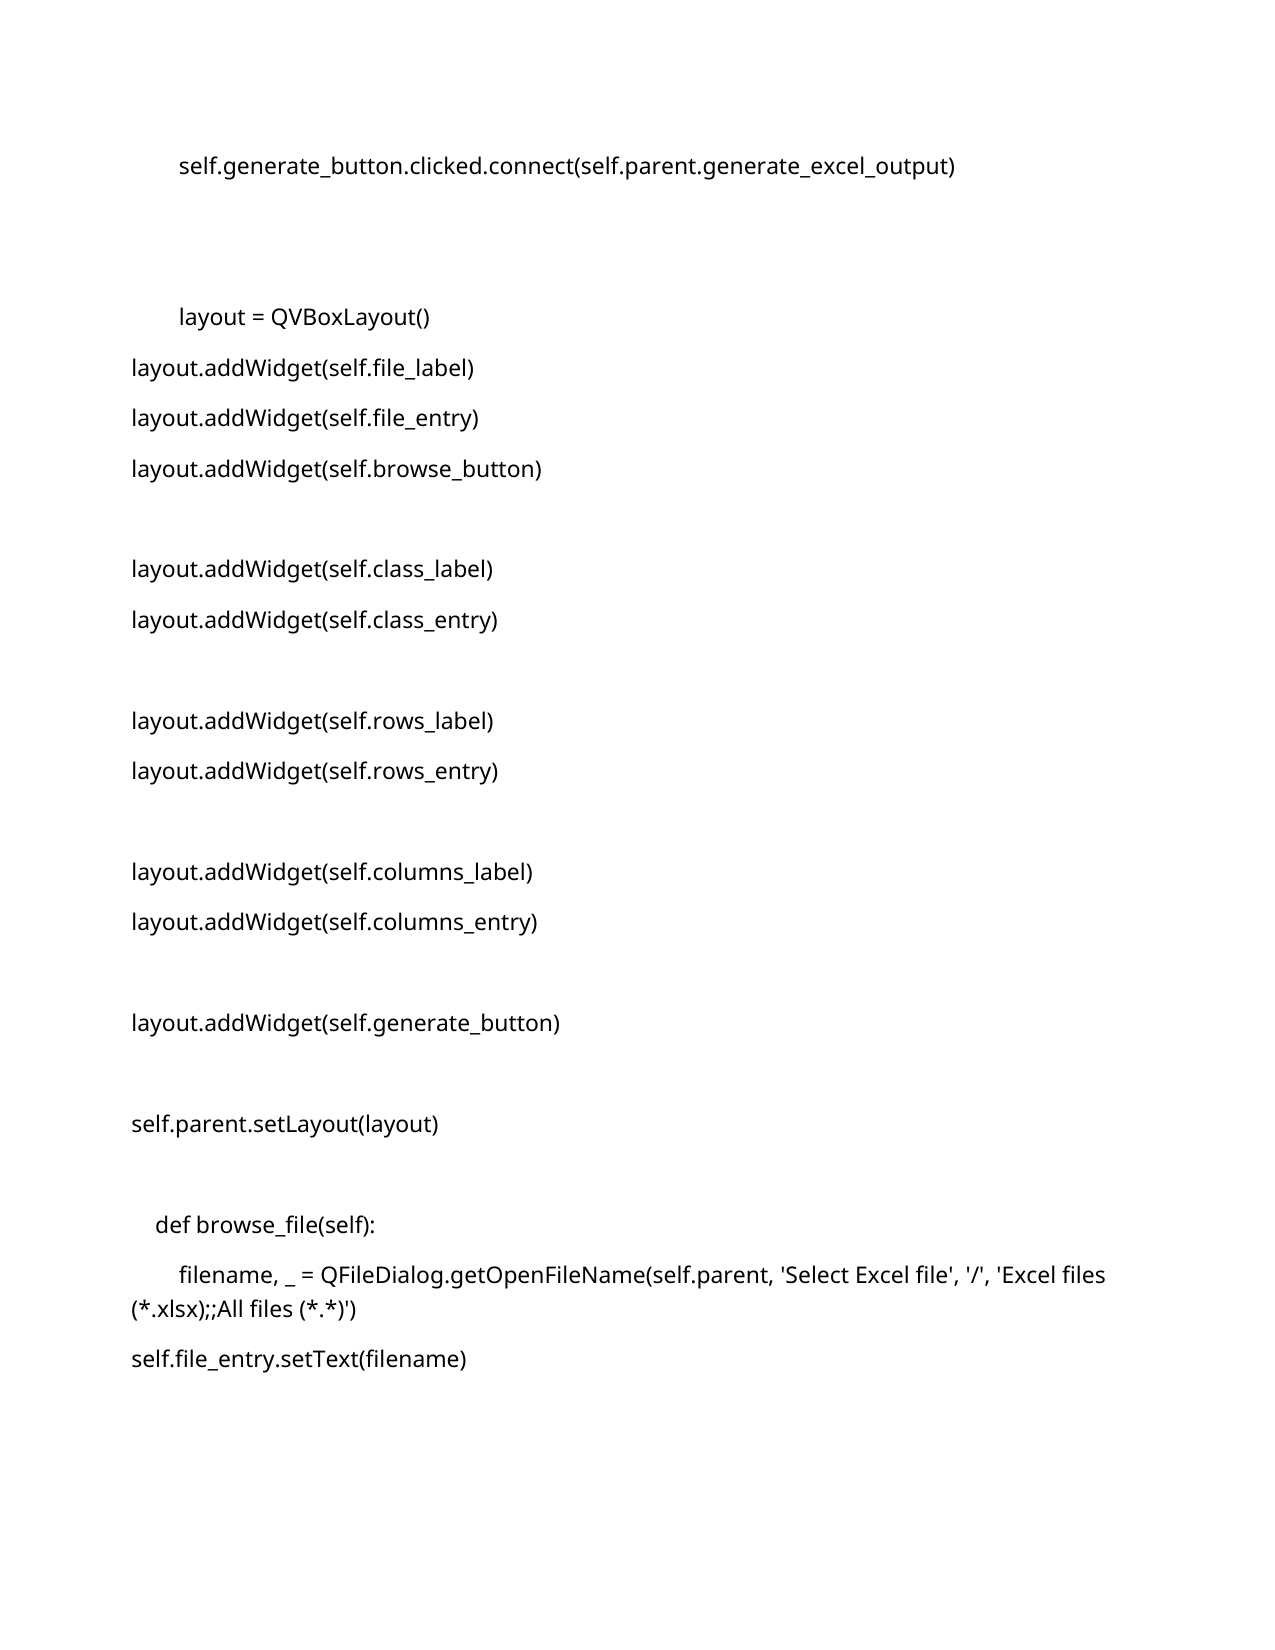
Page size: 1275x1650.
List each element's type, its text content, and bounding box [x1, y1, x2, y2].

text filename, _ = QFileDialog.getOpenFileName(self.parent, 'Select Excel file', '/', 'Excel files (*.xlsx);;All files (*.*)') [131, 1259, 1125, 1324]
text layout.addWidget(self.generate_button) [131, 1007, 1125, 1038]
text layout.addWidget(self.columns_entry) [131, 906, 1125, 937]
text layout.addWidget(self.file_label) [131, 352, 1125, 383]
text layout.addWidget(self.browse_button) [131, 452, 1125, 484]
text layout.addWidget(self.columns_label) [131, 856, 1125, 887]
text layout.addWidget(self.rows_label) [131, 704, 1125, 736]
text self.generate_button.clicked.connect(self.parent.generate_excel_output) [131, 150, 1125, 181]
text self.parent.setLayout(layout) [131, 1108, 1125, 1139]
text layout.addWidget(self.class_entry) [131, 604, 1125, 635]
text self.file_entry.setText(filename) [131, 1343, 1125, 1374]
text layout = QVBoxLayout() [131, 301, 1125, 332]
text layout.addWidget(self.rows_entry) [131, 755, 1125, 786]
text layout.addWidget(self.file_entry) [131, 402, 1125, 433]
text def browse_file(self): [131, 1209, 1125, 1240]
text layout.addWidget(self.class_label) [131, 553, 1125, 584]
